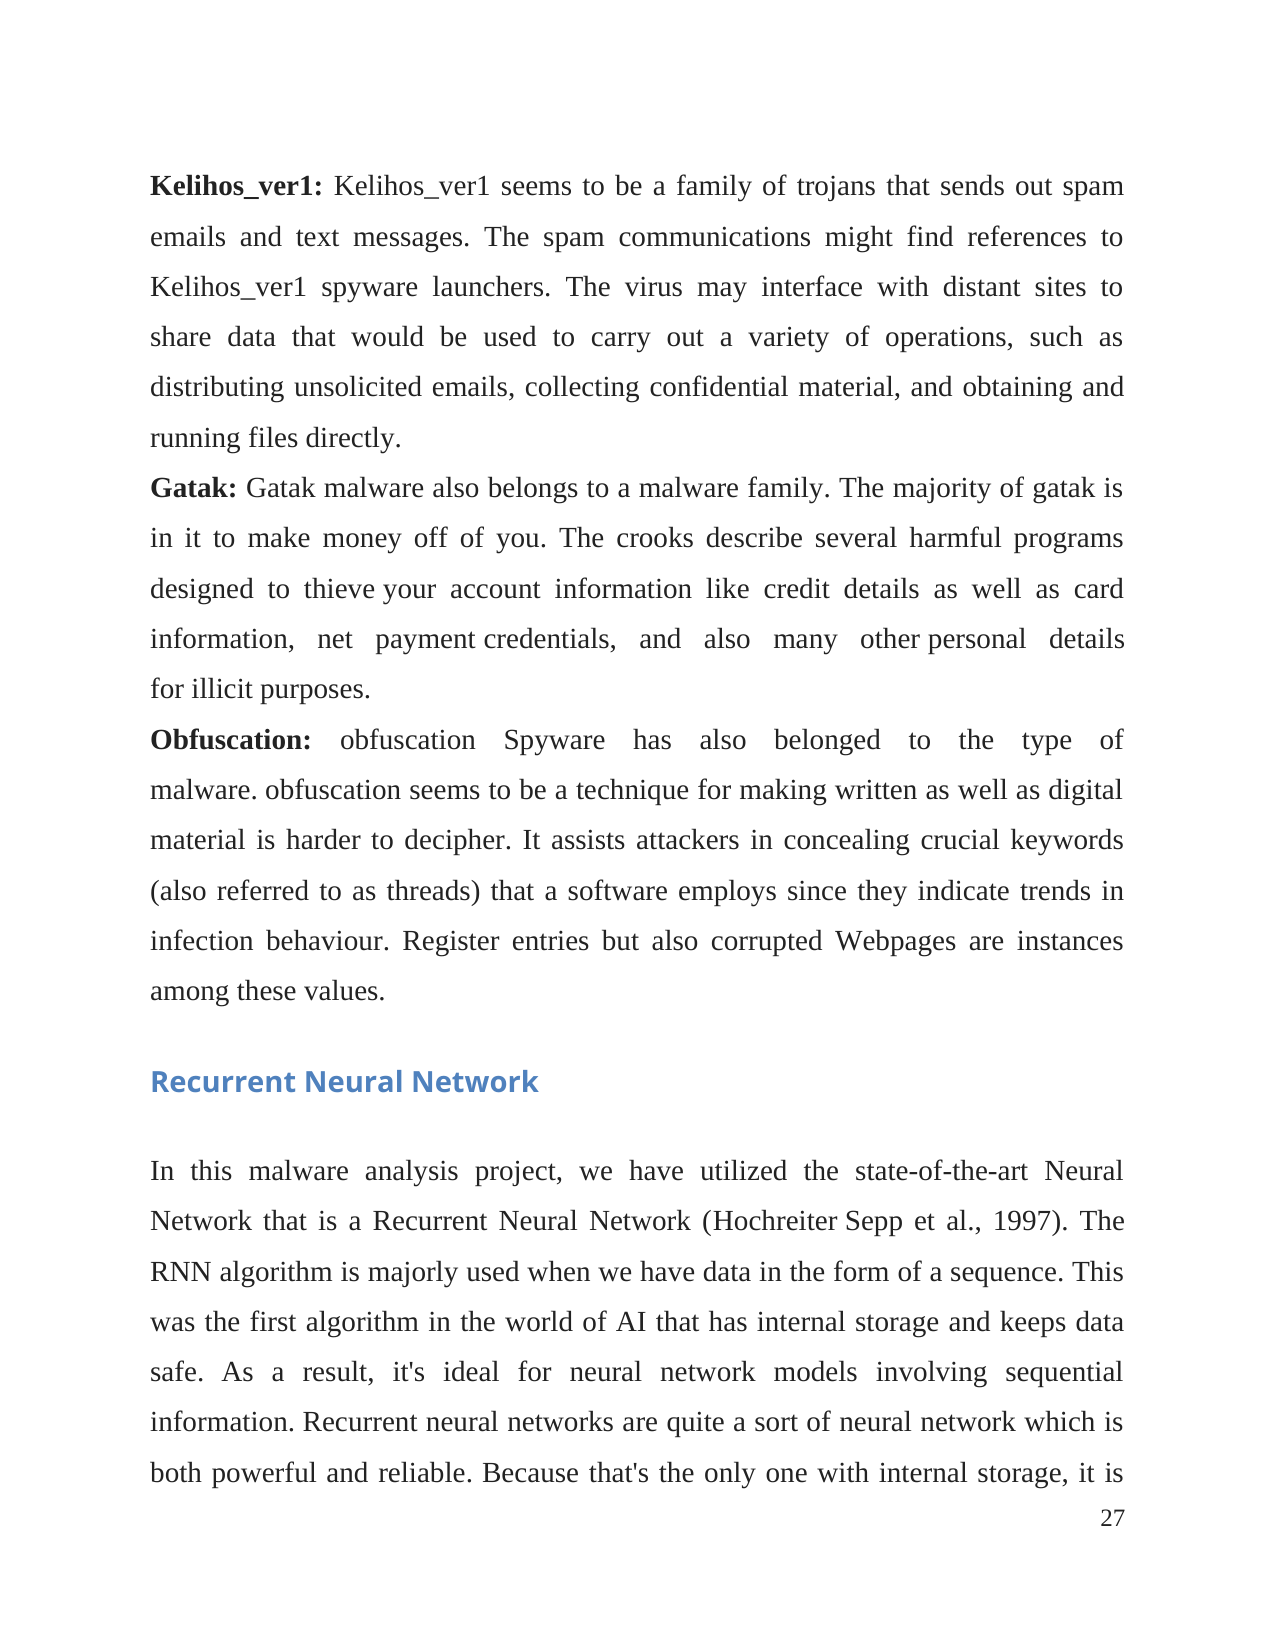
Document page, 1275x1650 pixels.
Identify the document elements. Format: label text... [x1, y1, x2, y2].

text Gatak: Gatak malware also belongs to a malware family. The majority of gatak is in it to make money off of you. The crooks describe several harmful programs designed to thieve your account information like credit details as well as card information, net payment credentials, and also many other personal details for illicit purposes. [150, 470, 1125, 705]
text Obfuscation: obfuscation Spyware has also belonged to the type of malware. obfuscation seems to be a technique for making written as well as digital material is harder to decipher. It assists attackers in concealing crucial keywords (also referred to as threads) that a software employs since they indicate trends in infection behaviour. Register entries but also corrupted Webpages are instances among these values. [150, 722, 1125, 1007]
text Kelihos_ver1: Kelihos_ver1 seems to be a family of trojans that sends out spam emails and text messages. The spam communications might find references to Kelihos_ver1 spyware launchers. The virus may interface with distant sites to share data that would be used to carry out a variety of operations, such as distributing unsolicited emails, collecting confidential material, and obtaining and running files directly. [150, 168, 1125, 453]
subtitle Recurrent Neural Network [150, 1061, 1125, 1101]
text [150, 1153, 1125, 1488]
